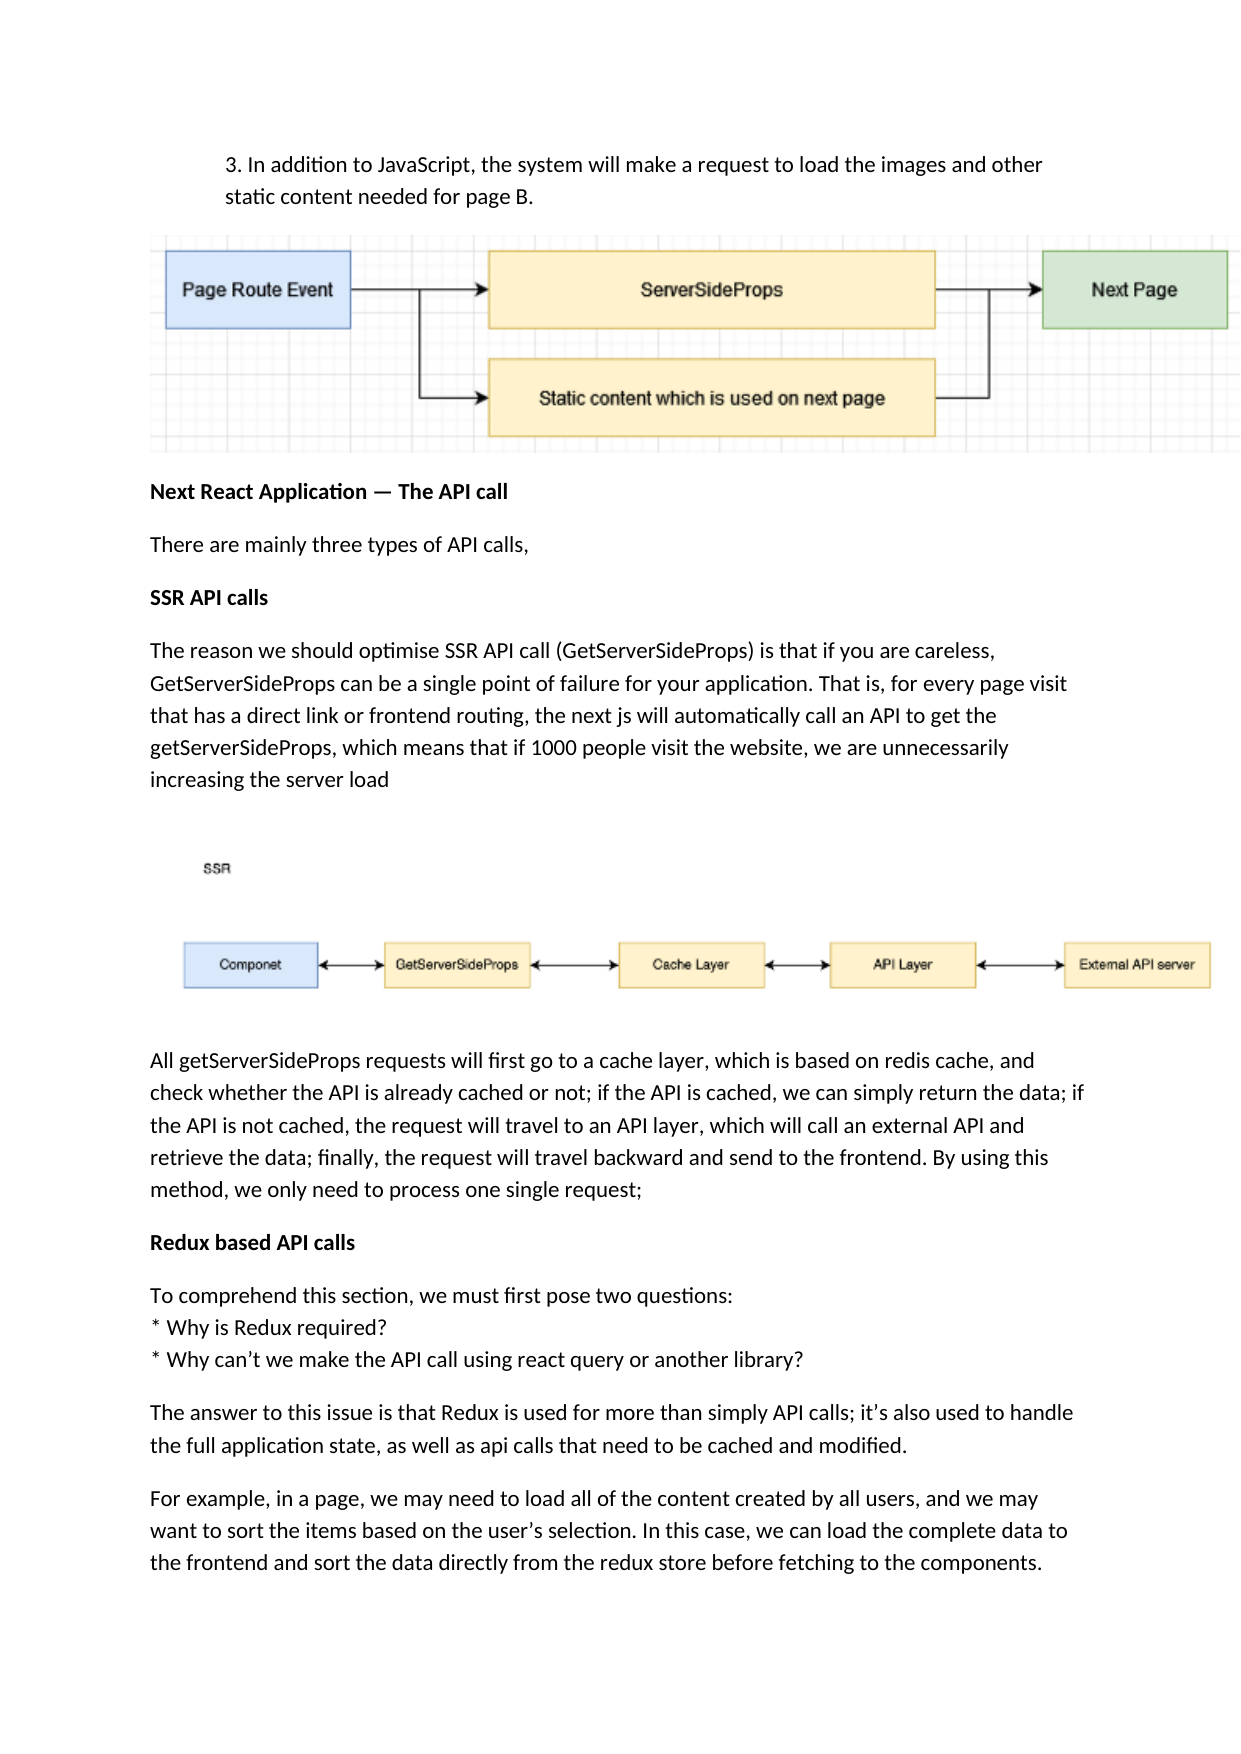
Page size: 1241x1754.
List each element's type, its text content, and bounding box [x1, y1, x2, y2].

text All getServerSideProps requests will first go to a cache layer, which is based on redis cache, and check whether the API is already cached or not; if the API is cached, we can simply return the data; if the API is not cached, the request will travel to an API layer, which will call an external API and retrieve the data; finally, the request will travel backward and send to the frontend. By using this method, we only need to process one single request; [150, 1046, 1090, 1203]
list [187, 150, 1090, 210]
picture [150, 818, 1241, 1022]
text To comprehend this section, we must first pose two questions: * Why is Redux required? * Why can’t we make the API call using react query or another library? [150, 1281, 1090, 1373]
text For example, in a page, we may need to load all of the content created by all users, and we may want to sort the items based on the user’s selection. In this case, we can load the complete data to the frontend and sort the data directly from the redux store before fetching to the components. [150, 1484, 1090, 1576]
text Next React Application — The API call [150, 477, 1090, 505]
text SSR API calls [150, 583, 1090, 611]
text The answer to this issue is that Redux is used for more than simply API calls; it’s also used to handle the full application state, as well as api calls that need to be cached and modified. [150, 1398, 1090, 1459]
text Redux based API calls [150, 1228, 1090, 1256]
text There are mainly three types of API calls, [150, 530, 1090, 558]
picture [150, 235, 1241, 453]
text The reason we should optimise SSR API call (GetServerSideProps) is that if you are careless, GetServerSideProps can be a single point of failure for your application. That is, for every page visit that has a direct link or frontend routing, the next js will automatically call an API to get the getServerSideProps, which means that if 1000 people visit the website, we are unnecessarily increasing the server load [150, 636, 1090, 793]
